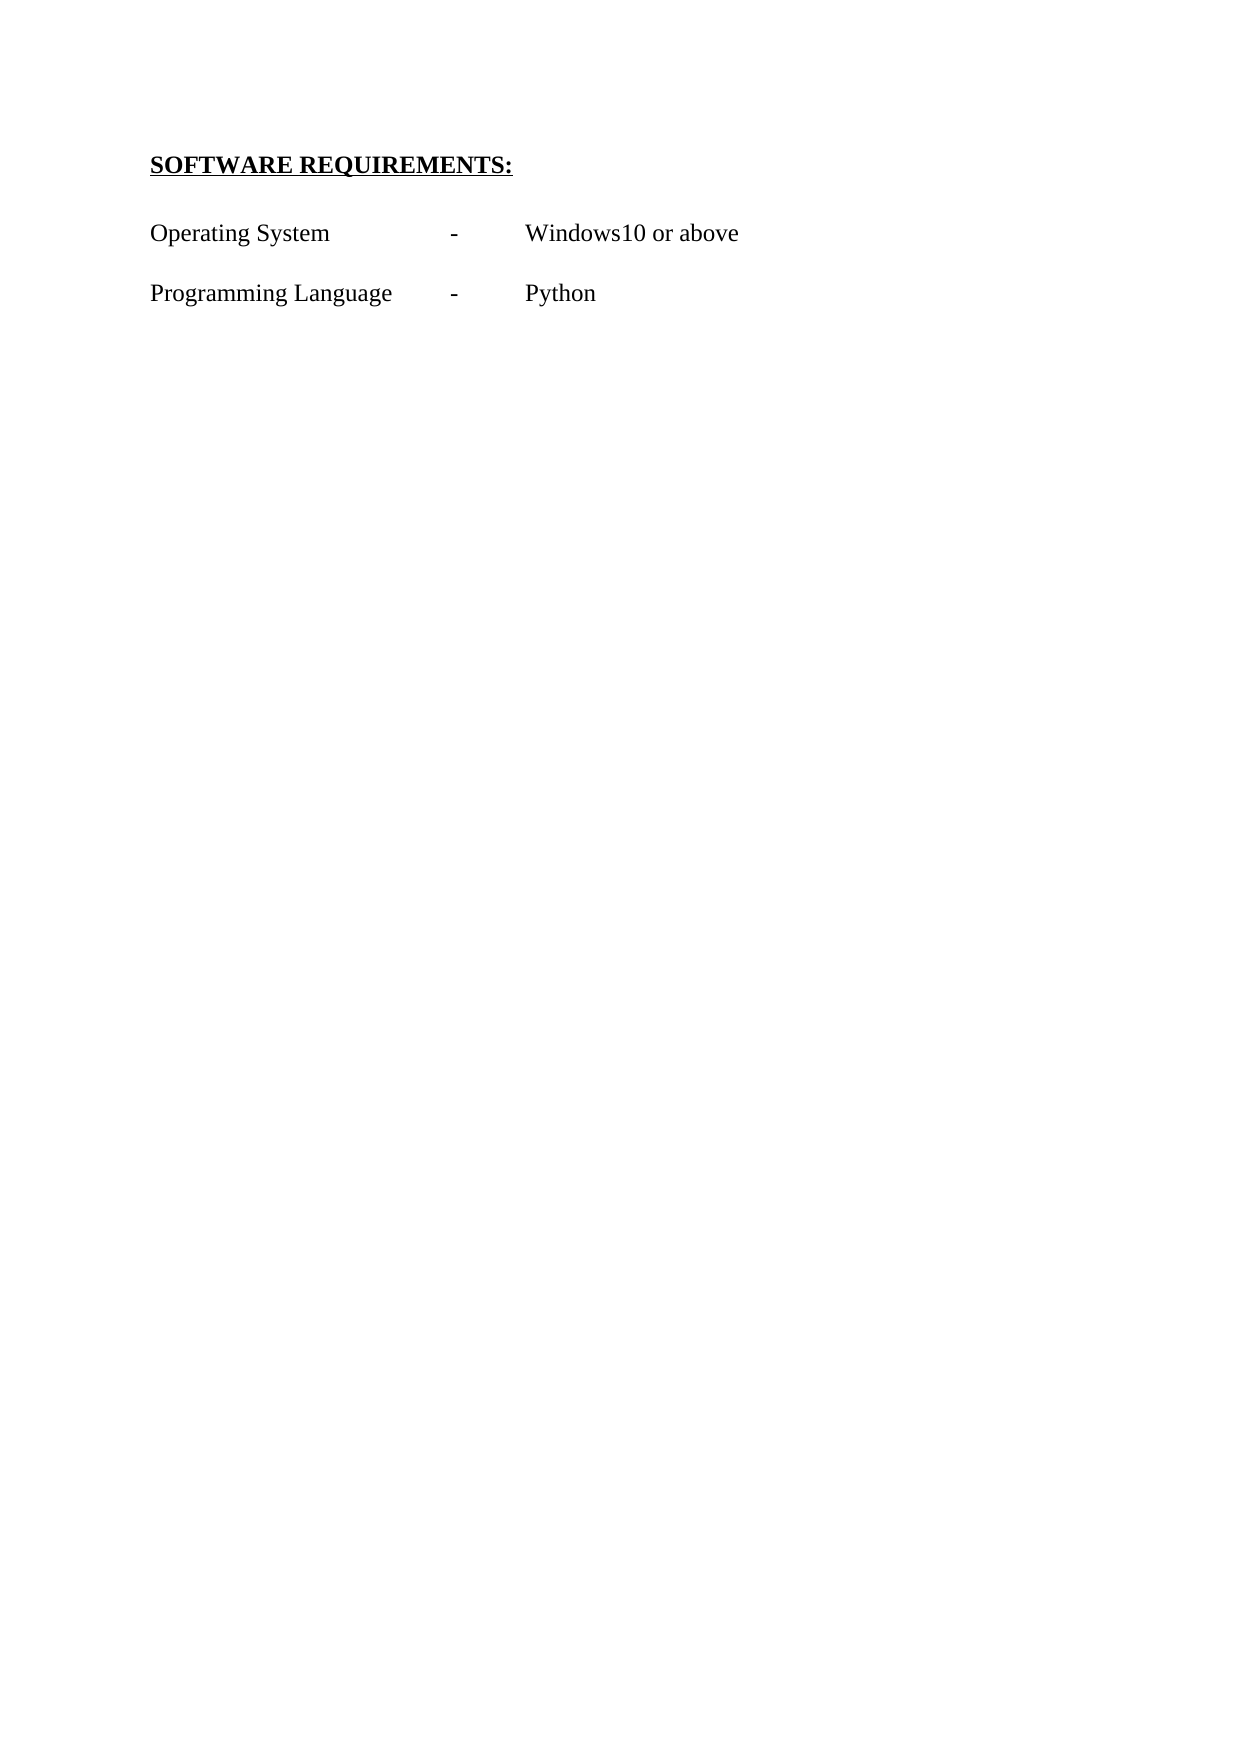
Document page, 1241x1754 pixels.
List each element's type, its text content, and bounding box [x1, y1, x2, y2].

text Operating System - Windows10 or above [150, 218, 1090, 247]
text Programming Language - Python [150, 278, 1090, 307]
text SOFTWARE REQUIREMENTS: [150, 150, 1090, 179]
